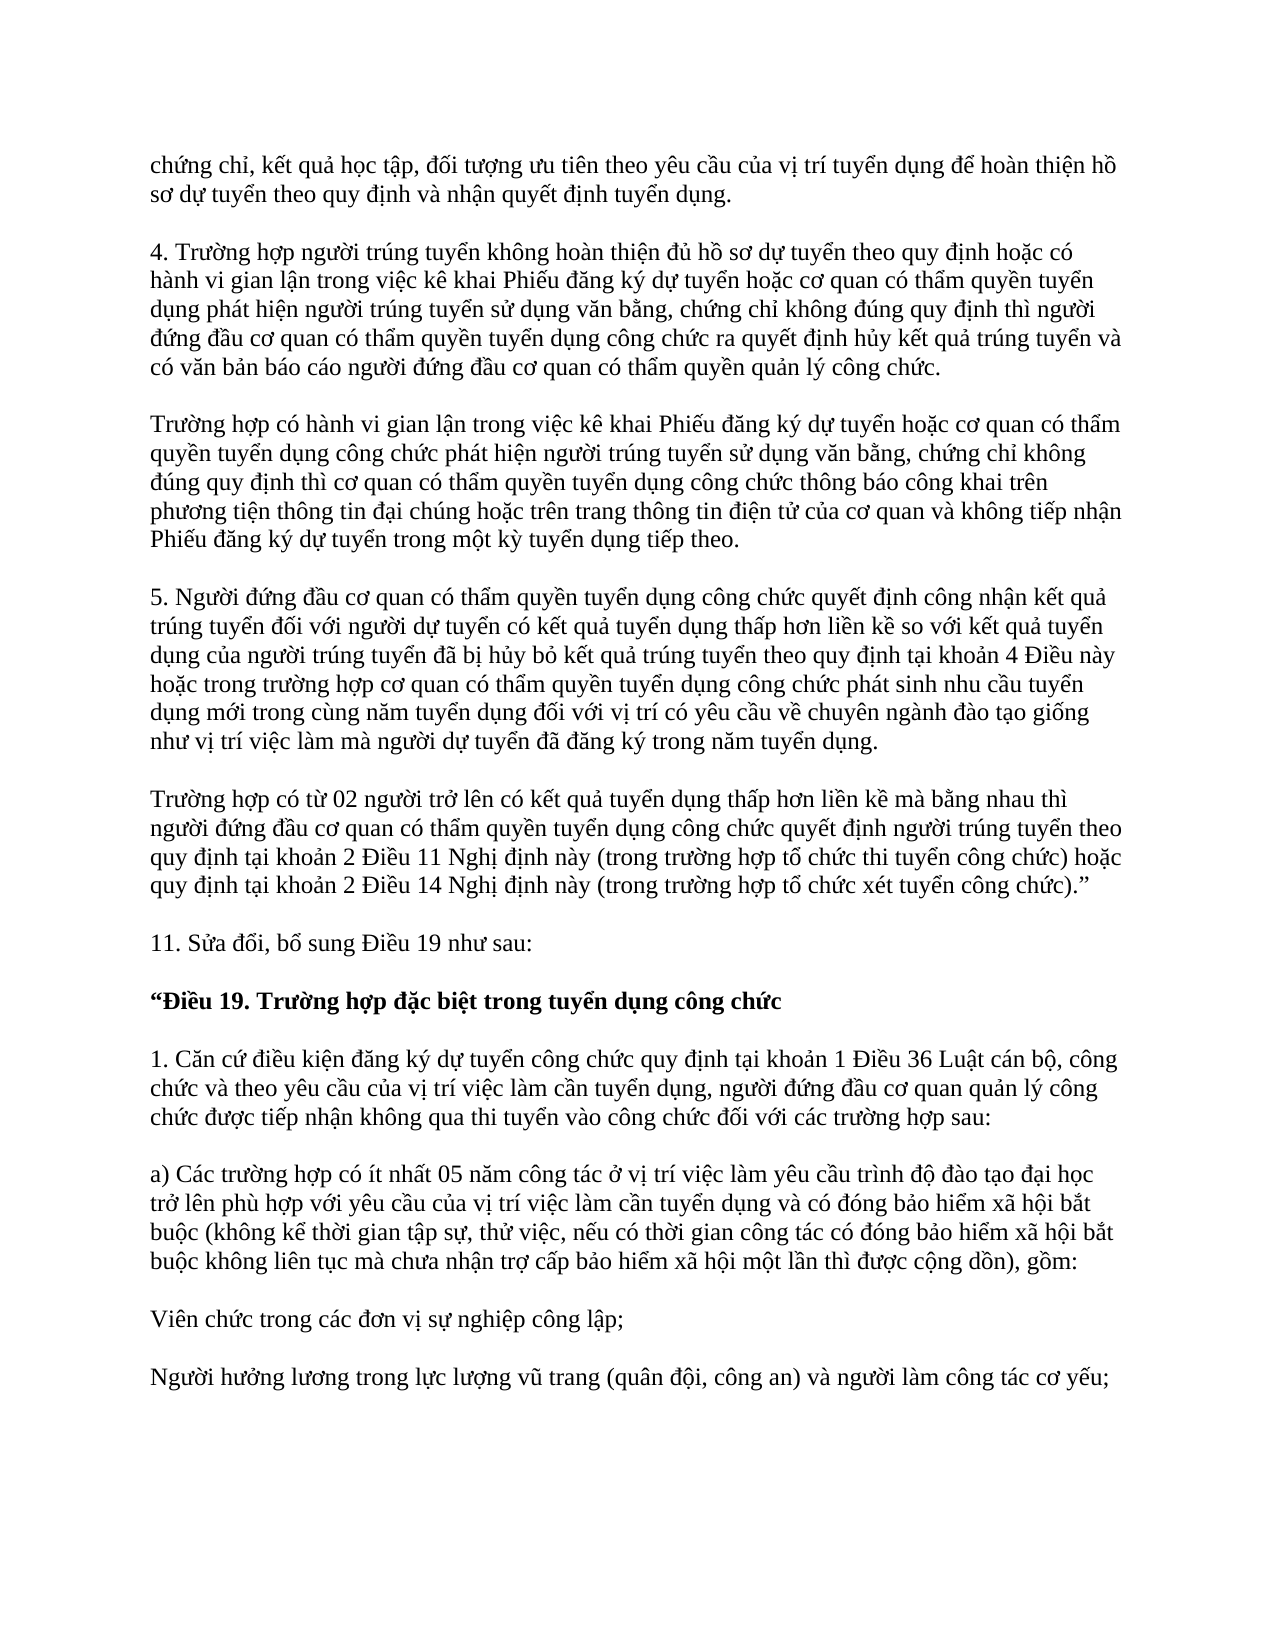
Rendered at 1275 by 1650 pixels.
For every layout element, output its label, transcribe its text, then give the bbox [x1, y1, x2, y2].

text “Điều 19. Trường hợp đặc biệt trong tuyển dụng công chức [150, 986, 1125, 1015]
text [150, 150, 1125, 207]
text 1. Căn cứ điều kiện đăng ký dự tuyển công chức quy định tại khoản 1 Điều 36 Luật cán bộ, công chức và theo yêu cầu của vị trí việc làm cần tuyển dụng, người đứng đầu cơ quan quản lý công chức được tiếp nhận không qua thi tuyển vào công chức đối với các trường hợp sau: [150, 1044, 1125, 1130]
text a) Các trường hợp có ít nhất 05 năm công tác ở vị trí việc làm yêu cầu trình độ đào tạo đại học trở lên phù hợp với yêu cầu của vị trí việc làm cần tuyển dụng và có đóng bảo hiểm xã hội bắt buộc (không kể thời gian tập sự, thử việc, nếu có thời gian công tác có đóng bảo hiểm xã hội bắt buộc không liên tục mà chưa nhận trợ cấp bảo hiểm xã hội một lần thì được cộng dồn), gồm: [150, 1159, 1125, 1274]
text Trường hợp có hành vi gian lận trong việc kê khai Phiếu đăng ký dự tuyển hoặc cơ quan có thẩm quyền tuyển dụng công chức phát hiện người trúng tuyển sử dụng văn bằng, chứng chỉ không đúng quy định thì cơ quan có thẩm quyền tuyển dụng công chức thông báo công khai trên phương tiện thông tin đại chúng hoặc trên trang thông tin điện tử của cơ quan và không tiếp nhận Phiếu đăng ký dự tuyển trong một kỳ tuyển dụng tiếp theo. [150, 409, 1125, 553]
text Viên chức trong các đơn vị sự nghiệp công lập; [150, 1304, 1125, 1332]
text Người hưởng lương trong lực lượng vũ trang (quân đội, công an) và người làm công tác cơ yếu; [150, 1362, 1125, 1390]
text 5. Người đứng đầu cơ quan có thẩm quyền tuyển dụng công chức quyết định công nhận kết quả trúng tuyển đối với người dự tuyển có kết quả tuyển dụng thấp hơn liền kề so với kết quả tuyển dụng của người trúng tuyển đã bị hủy bỏ kết quả trúng tuyển theo quy định tại khoản 4 Điều này hoặc trong trường hợp cơ quan có thẩm quyền tuyển dụng công chức phát sinh nhu cầu tuyển dụng mới trong cùng năm tuyển dụng đối với vị trí có yêu cầu về chuyên ngành đào tạo giống như vị trí việc làm mà người dự tuyển đã đăng ký trong năm tuyển dụng. [150, 582, 1125, 755]
text 4. Trường hợp người trúng tuyển không hoàn thiện đủ hồ sơ dự tuyển theo quy định hoặc có hành vi gian lận trong việc kê khai Phiếu đăng ký dự tuyển hoặc cơ quan có thẩm quyền tuyển dụng phát hiện người trúng tuyển sử dụng văn bằng, chứng chỉ không đúng quy định thì người đứng đầu cơ quan có thẩm quyền tuyển dụng công chức ra quyết định hủy kết quả trúng tuyển và có văn bản báo cáo người đứng đầu cơ quan có thẩm quyền quản lý công chức. [150, 237, 1125, 380]
text 11. Sửa đổi, bổ sung Điều 19 như sau: [150, 928, 1125, 957]
text Trường hợp có từ 02 người trở lên có kết quả tuyển dụng thấp hơn liền kề mà bằng nhau thì người đứng đầu cơ quan có thẩm quyền tuyển dụng công chức quyết định người trúng tuyển theo quy định tại khoản 2 Điều 11 Nghị định này (trong trường hợp tổ chức thi tuyển công chức) hoặc quy định tại khoản 2 Điều 14 Nghị định này (trong trường hợp tổ chức xét tuyển công chức).” [150, 784, 1125, 899]
